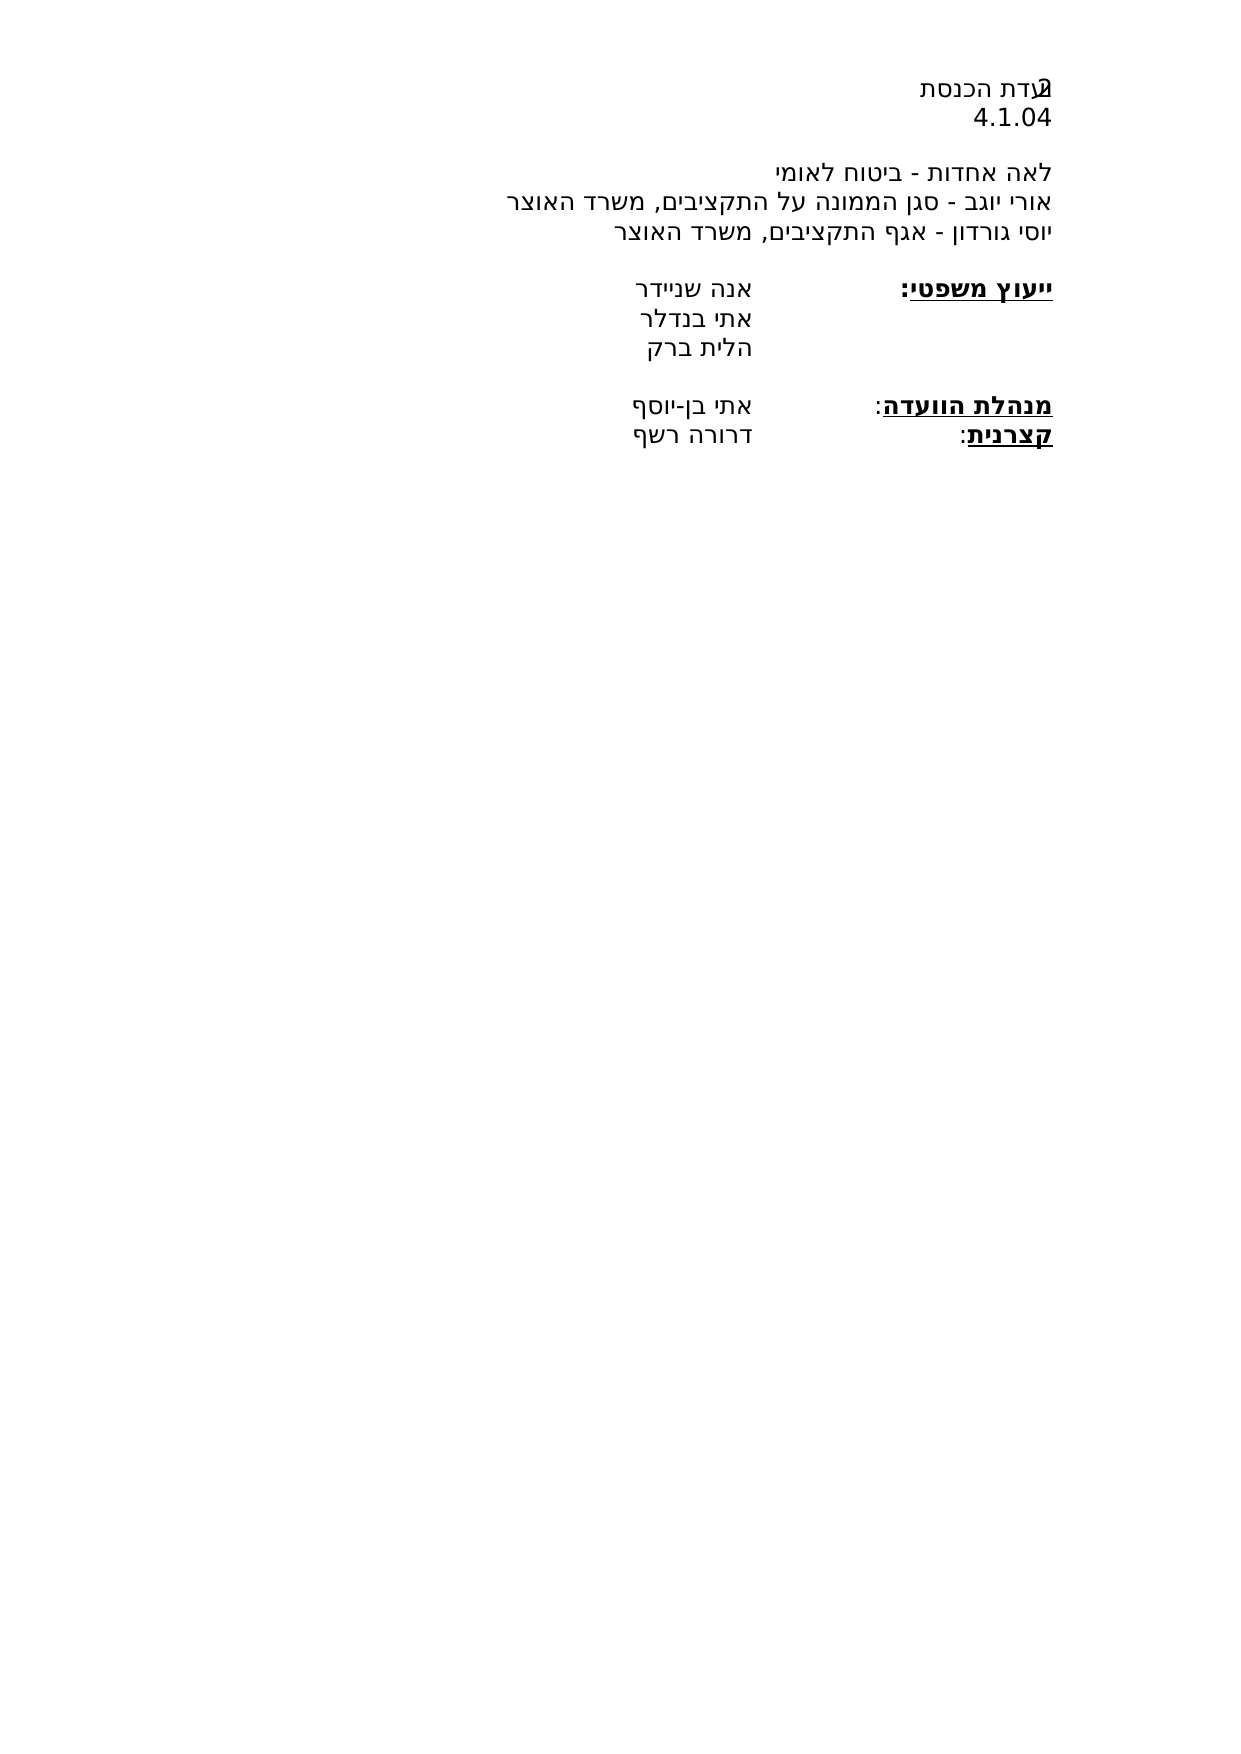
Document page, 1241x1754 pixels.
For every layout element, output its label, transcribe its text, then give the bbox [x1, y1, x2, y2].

text ייעוץ משפטי: אנה שניידר [187, 275, 1053, 304]
text אורי יוגב - סגן הממונה על התקציבים, משרד האוצר [187, 188, 1053, 217]
text אתי בנדלר [187, 304, 1053, 333]
text קצרנית: דרורה רשף [187, 420, 1053, 449]
text יוסי גורדון - אגף התקציבים, משרד האוצר [187, 217, 1053, 246]
text לאה אחדות - ביטוח לאומי [187, 158, 1053, 188]
text הלית ברק [187, 333, 1053, 362]
text מנהלת הוועדה: אתי בן-יוסף [187, 391, 1053, 420]
